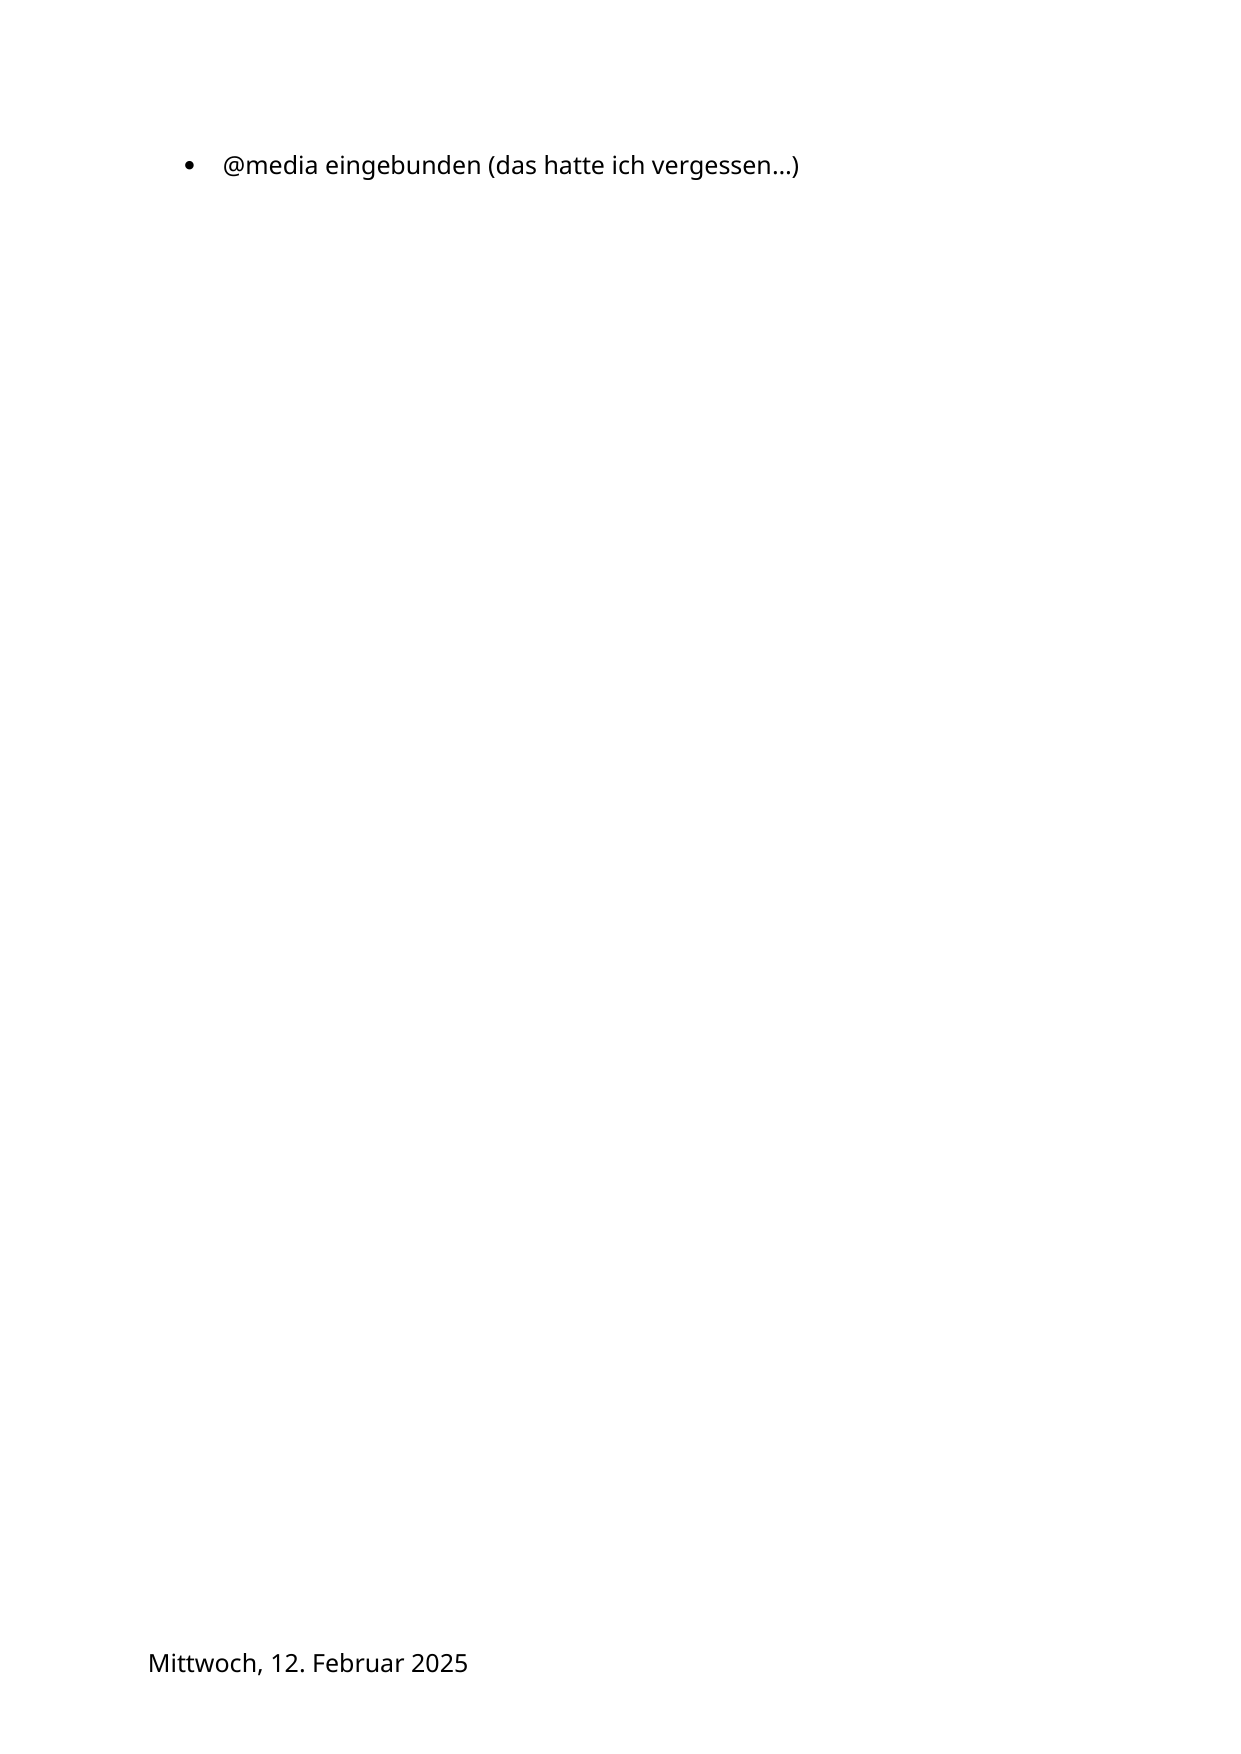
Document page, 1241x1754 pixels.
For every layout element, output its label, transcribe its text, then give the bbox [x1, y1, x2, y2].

list @media eingebunden (das hatte ich vergessen…) [185, 148, 1093, 182]
